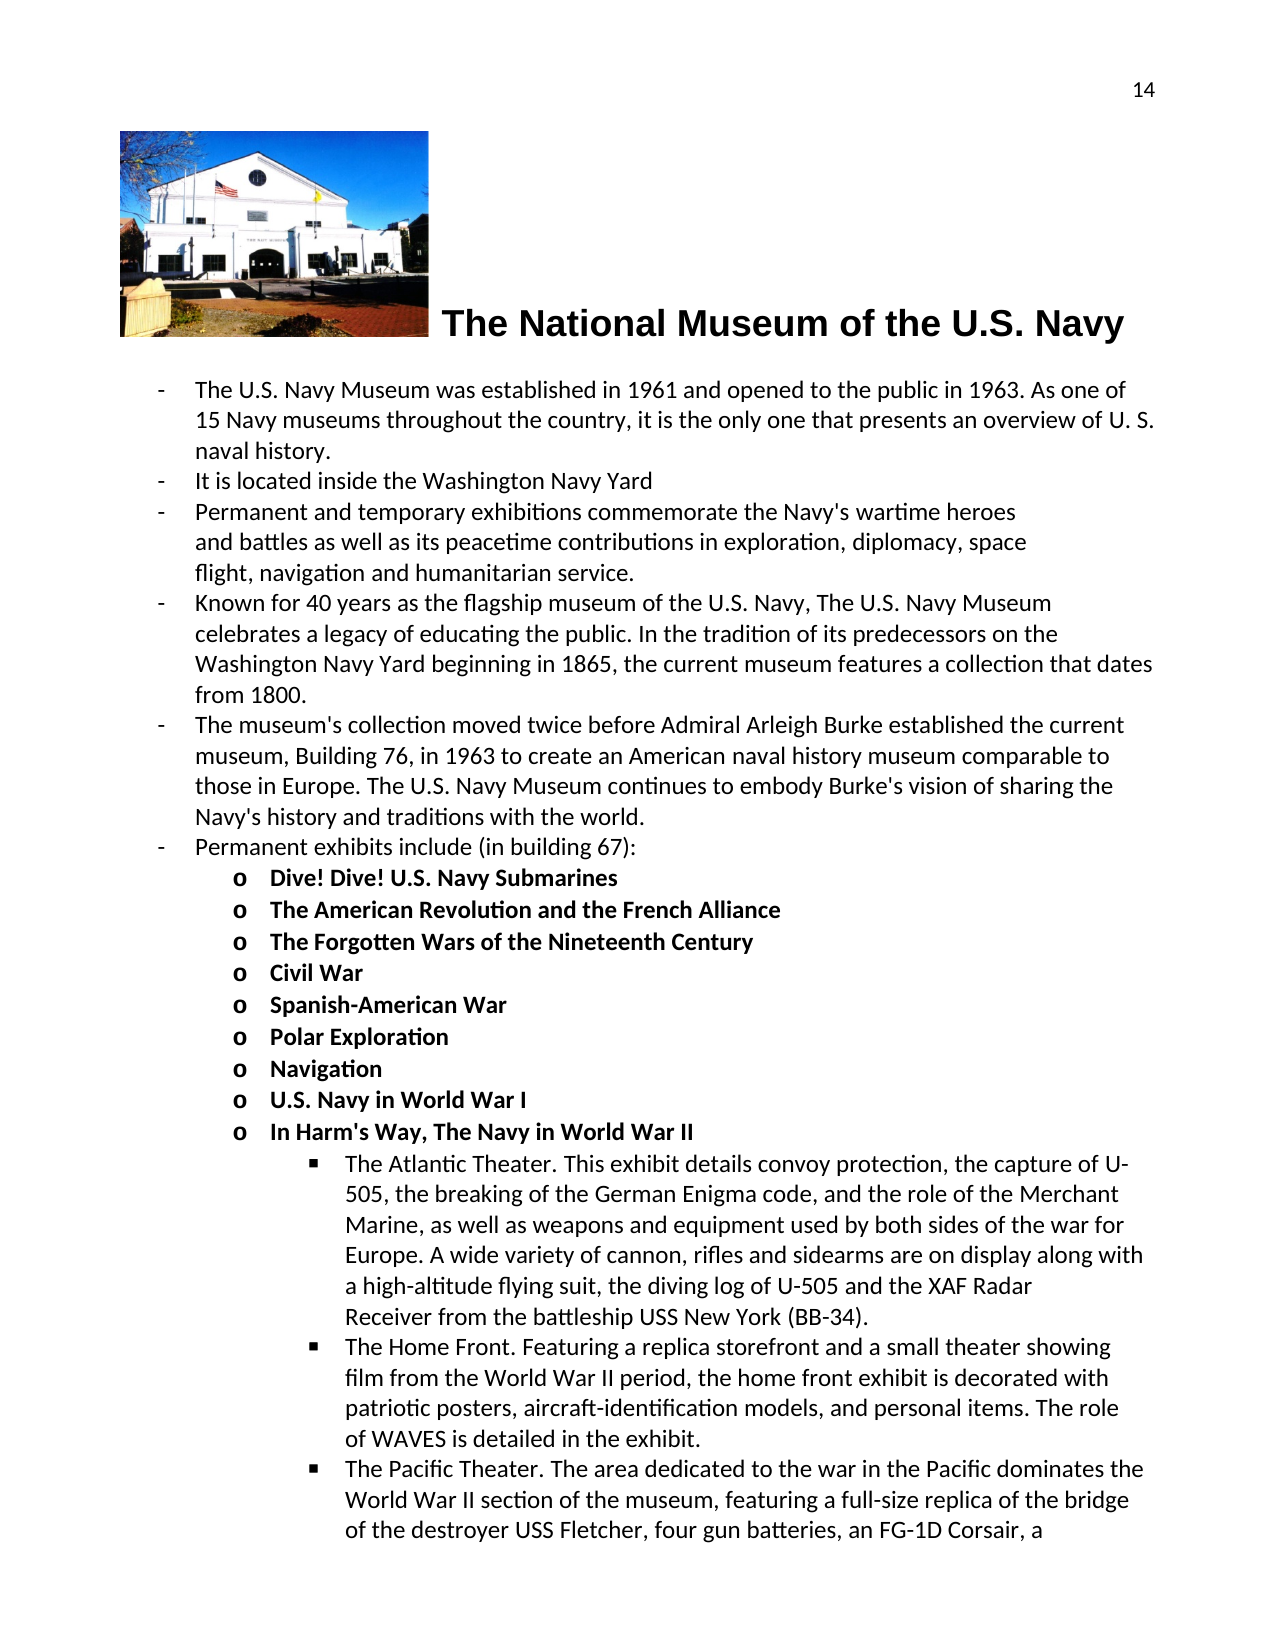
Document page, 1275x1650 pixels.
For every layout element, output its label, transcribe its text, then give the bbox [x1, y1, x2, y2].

list The museum's collection moved twice before Admiral Arleigh Burke established the current museum, Building 76, in 1963 to create an American naval history museum comparable to those in Europe. The U.S. Navy Museum continues to embody Burke's vision of sharing the Navy's history and traditions with the world. [157, 709, 1155, 832]
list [307, 1453, 1155, 1545]
list Dive! Dive! U.S. Navy Submarines [232, 862, 1155, 894]
picture [120, 131, 429, 337]
list The Home Front. Featuring a replica storefront and a small theater showing film from the World War II period, the home front exhibit is decorated with patriotic posters, aircraft-identification models, and personal items. The role of WAVES is detailed in the exhibit. [307, 1331, 1155, 1453]
list The Forgotten Wars of the Nineteenth Century [232, 926, 1155, 957]
list U.S. Navy in World War I [232, 1084, 1155, 1116]
list Permanent exhibits include (in building 67): [157, 832, 1155, 862]
list Polar Exploration [232, 1021, 1155, 1053]
list It is located inside the Washington Navy Yard [157, 465, 1155, 496]
list Permanent and temporary exhibitions commemorate the Navy's wartime heroes and battles as well as its peacetime contributions in exploration, diplomacy, space flight, navigation and humanitarian service. [157, 496, 1155, 587]
list Known for 40 years as the flagship museum of the U.S. Navy, The U.S. Navy Museum celebrates a legacy of educating the public. In the tradition of its predecessors on the Washington Navy Yard beginning in 1865, the current museum features a collection that dates from 1800. [157, 587, 1155, 709]
list Civil War [232, 957, 1155, 989]
list The U.S. Navy Museum was established in 1961 and opened to the public in 1963. As one of 15 Navy museums throughout the country, it is the only one that presents an overview of U. S. naval history. [157, 374, 1155, 465]
list Navigation [232, 1053, 1155, 1084]
list The Atlantic Theater. This exhibit details convoy protection, the capture of U-505, the breaking of the German Enigma code, and the role of the Merchant Marine, as well as weapons and equipment used by both sides of the war for Europe. A wide variety of cannon, rifles and sidearms are on display along with a high-altitude flying suit, the diving log of U-505 and the XAF Radar Receiver from the battleship USS New York (BB-34). [307, 1148, 1155, 1331]
list In Harm's Way, The Navy in World War II [232, 1116, 1155, 1148]
list The American Revolution and the French Alliance [232, 894, 1155, 926]
list Spanish-American War [232, 989, 1155, 1021]
